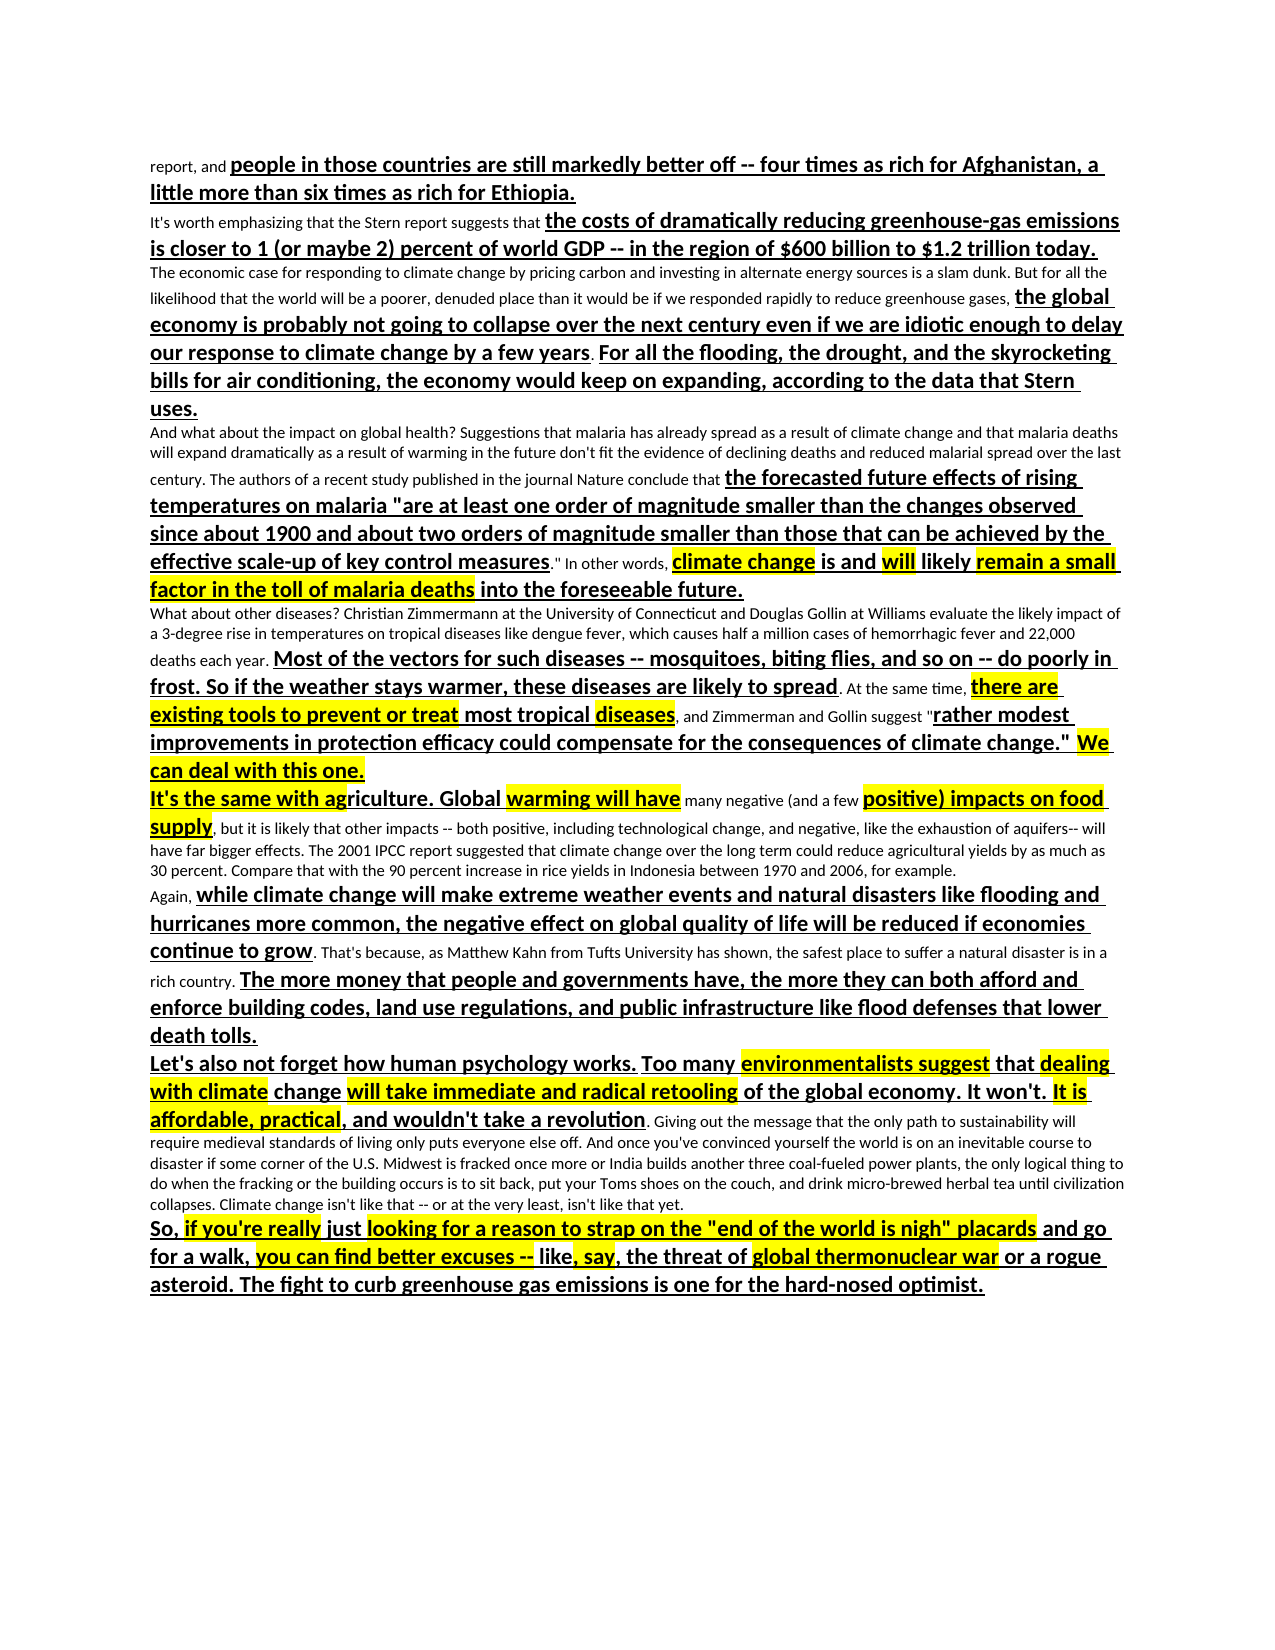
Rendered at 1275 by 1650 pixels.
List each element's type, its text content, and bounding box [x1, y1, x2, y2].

text What about other diseases? Christian Zimmermann at the University of Connecticut and Douglas Gollin at Williams evaluate the likely impact of a 3-degree rise in temperatures on tropical diseases like dengue fever, which causes half a million cases of hemorrhagic fever and 22,000 deaths each year. Most of the vectors for such diseases -- mosquitoes, biting flies, and so on -- do poorly in frost. So if the weather stays warmer, these diseases are likely to spread. At the same time, there are existing tools to prevent or treat most tropical diseases, and Zimmerman and Gollin suggest "rather modest improvements in protection efficacy could compensate for the consequences of climate change." We can deal with this one. [150, 603, 1125, 784]
text Again, while climate change will make extreme weather events and natural disasters like flooding and hurricanes more common, the negative effect on global quality of life will be reduced if economies continue to grow. That's because, as Matthew Kahn from Tufts University has shown, the safest place to suffer a natural disaster is in a rich country. The more money that people and governments have, the more they can both afford and enforce building codes, land use regulations, and public infrastructure like flood defenses that lower death tolls. [150, 881, 1125, 1049]
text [150, 150, 1125, 206]
text Let's also not forget how human psychology works. Too many environmentalists suggest that dealing with climate change will take immediate and radical retooling of the global economy. It won't. It is affordable, practical, and wouldn't take a revolution. Giving out the message that the only path to sustainability will require medieval standards of living only puts everyone else off. And once you've convinced yourself the world is on an inevitable course to disaster if some corner of the U.S. Midwest is fracked once more or India builds another three coal-fueled power plants, the only logical thing to do when the fracking or the building occurs is to sit back, put your Toms shoes on the couch, and drink micro-brewed herbal tea until civilization collapses. Climate change isn't like that -- or at the very least, isn't like that yet. [150, 1049, 1125, 1214]
text So, if you're really just looking for a reason to strap on the "end of the world is nigh" placards and go for a walk, you can find better excuses -- like, say, the threat of global thermonuclear war or a rogue asteroid. The fight to curb greenhouse gas emissions is one for the hard-nosed optimist. [150, 1214, 1125, 1298]
text It's worth emphasizing that the Stern report suggests that the costs of dramatically reducing greenhouse-gas emissions is closer to 1 (or maybe 2) percent of world GDP -- in the region of $600 billion to $1.2 trillion today. The economic case for responding to climate change by pricing carbon and investing in alternate energy sources is a slam dunk. But for all the likelihood that the world will be a poorer, denuded place than it would be if we responded rapidly to reduce greenhouse gases, the global economy is probably not going to collapse over the next century even if we are idiotic enough to delay our response to climate change by a few years. For all the flooding, the drought, and the skyrocketing bills for air conditioning, the economy would keep on expanding, according to the data that Stern uses. [150, 206, 1125, 422]
text It's the same with agriculture. Global warming will have many negative (and a few positive) impacts on food supply, but it is likely that other impacts -- both positive, including technological change, and negative, like the exhaustion of aquifers-- will have far bigger effects. The 2001 IPCC report suggested that climate change over the long term could reduce agricultural yields by as much as 30 percent. Compare that with the 90 percent increase in rice yields in Indonesia between 1970 and 2006, for example. [150, 784, 1125, 881]
text And what about the impact on global health? Suggestions that malaria has already spread as a result of climate change and that malaria deaths will expand dramatically as a result of warming in the future don't fit the evidence of declining deaths and reduced malarial spread over the last century. The authors of a recent study published in the journal Nature conclude that the forecasted future effects of rising temperatures on malaria "are at least one order of magnitude smaller than the changes observed since about 1900 and about two orders of magnitude smaller than those that can be achieved by the effective scale-up of key control measures." In other words, climate change is and will likely remain a small factor in the toll of malaria deaths into the foreseeable future. [150, 422, 1125, 603]
